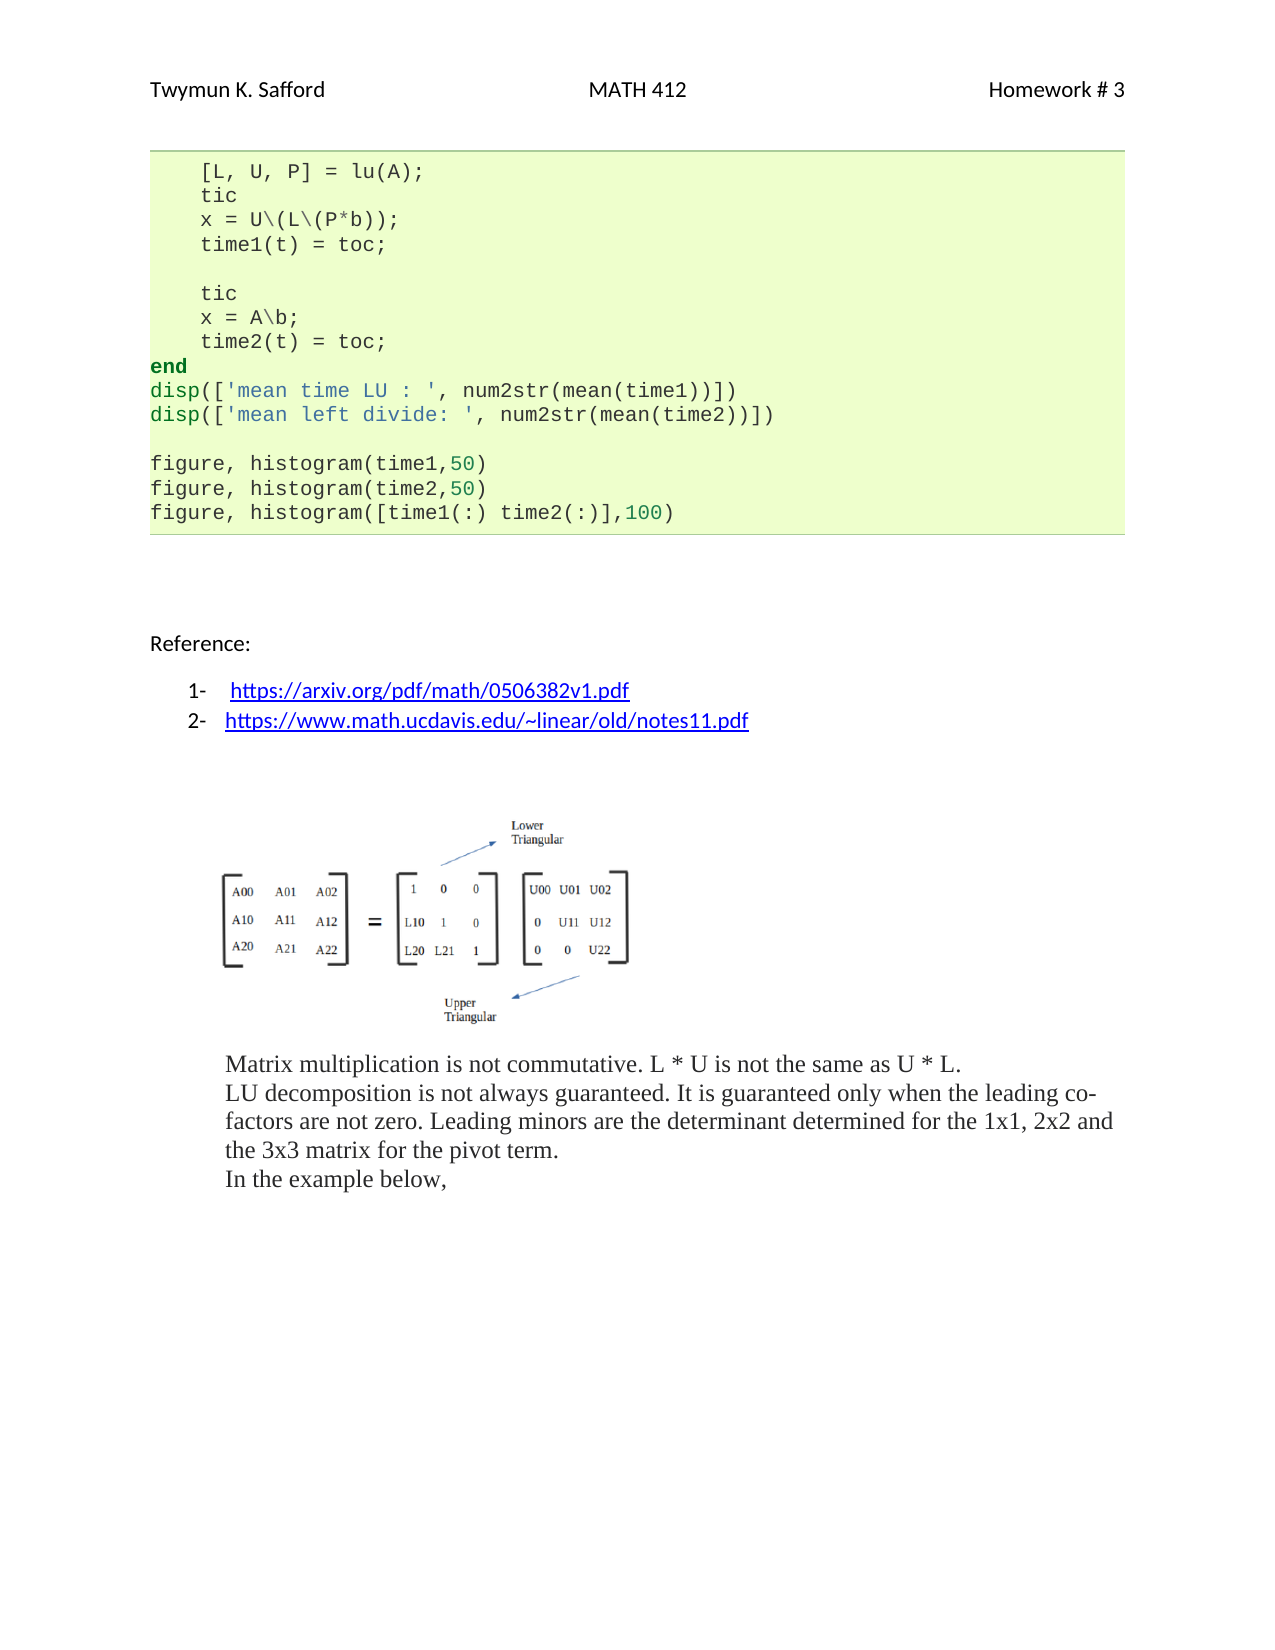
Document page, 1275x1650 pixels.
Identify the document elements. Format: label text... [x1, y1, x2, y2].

text figure, histogram(time1,50) [150, 452, 1125, 477]
text figure, histogram(time2,50) [150, 477, 1125, 491]
text [L, U, P] = lu(A); [150, 152, 1125, 184]
list In the example below, [225, 1164, 1125, 1193]
text tic [150, 282, 1125, 306]
text disp(['mean left divide: ', num2str(mean(time2))]) [150, 404, 1125, 428]
text disp(['mean time LU : ', num2str(mean(time1))]) [150, 379, 1125, 404]
text Reference: [150, 629, 1125, 657]
text time2(t) = toc; [150, 331, 1125, 355]
picture [187, 800, 663, 1030]
list https://www.math.ucdavis.edu/~linear/old/notes11.pdf [187, 706, 1125, 734]
text tic [150, 184, 1125, 209]
text x = A\b; [150, 306, 1125, 331]
text time1(t) = toc; [150, 233, 1125, 257]
list Matrix multiplication is not commutative. L * U is not the same as U * L. [225, 1049, 1125, 1078]
text end [150, 355, 1125, 379]
text x = U\(L\(P*b)); [150, 209, 1125, 233]
text figure, histogram([time1(:) time2(:)],100) [150, 491, 1125, 534]
list LU decomposition is not always guaranteed. It is guaranteed only when the leading co-factors are not zero. Leading minors are the determinant determined for the 1x1, 2x2 and the 3x3 matrix for the pivot term. [225, 1078, 1125, 1164]
list https://arxiv.org/pdf/math/0506382v1.pdf [187, 676, 1125, 704]
